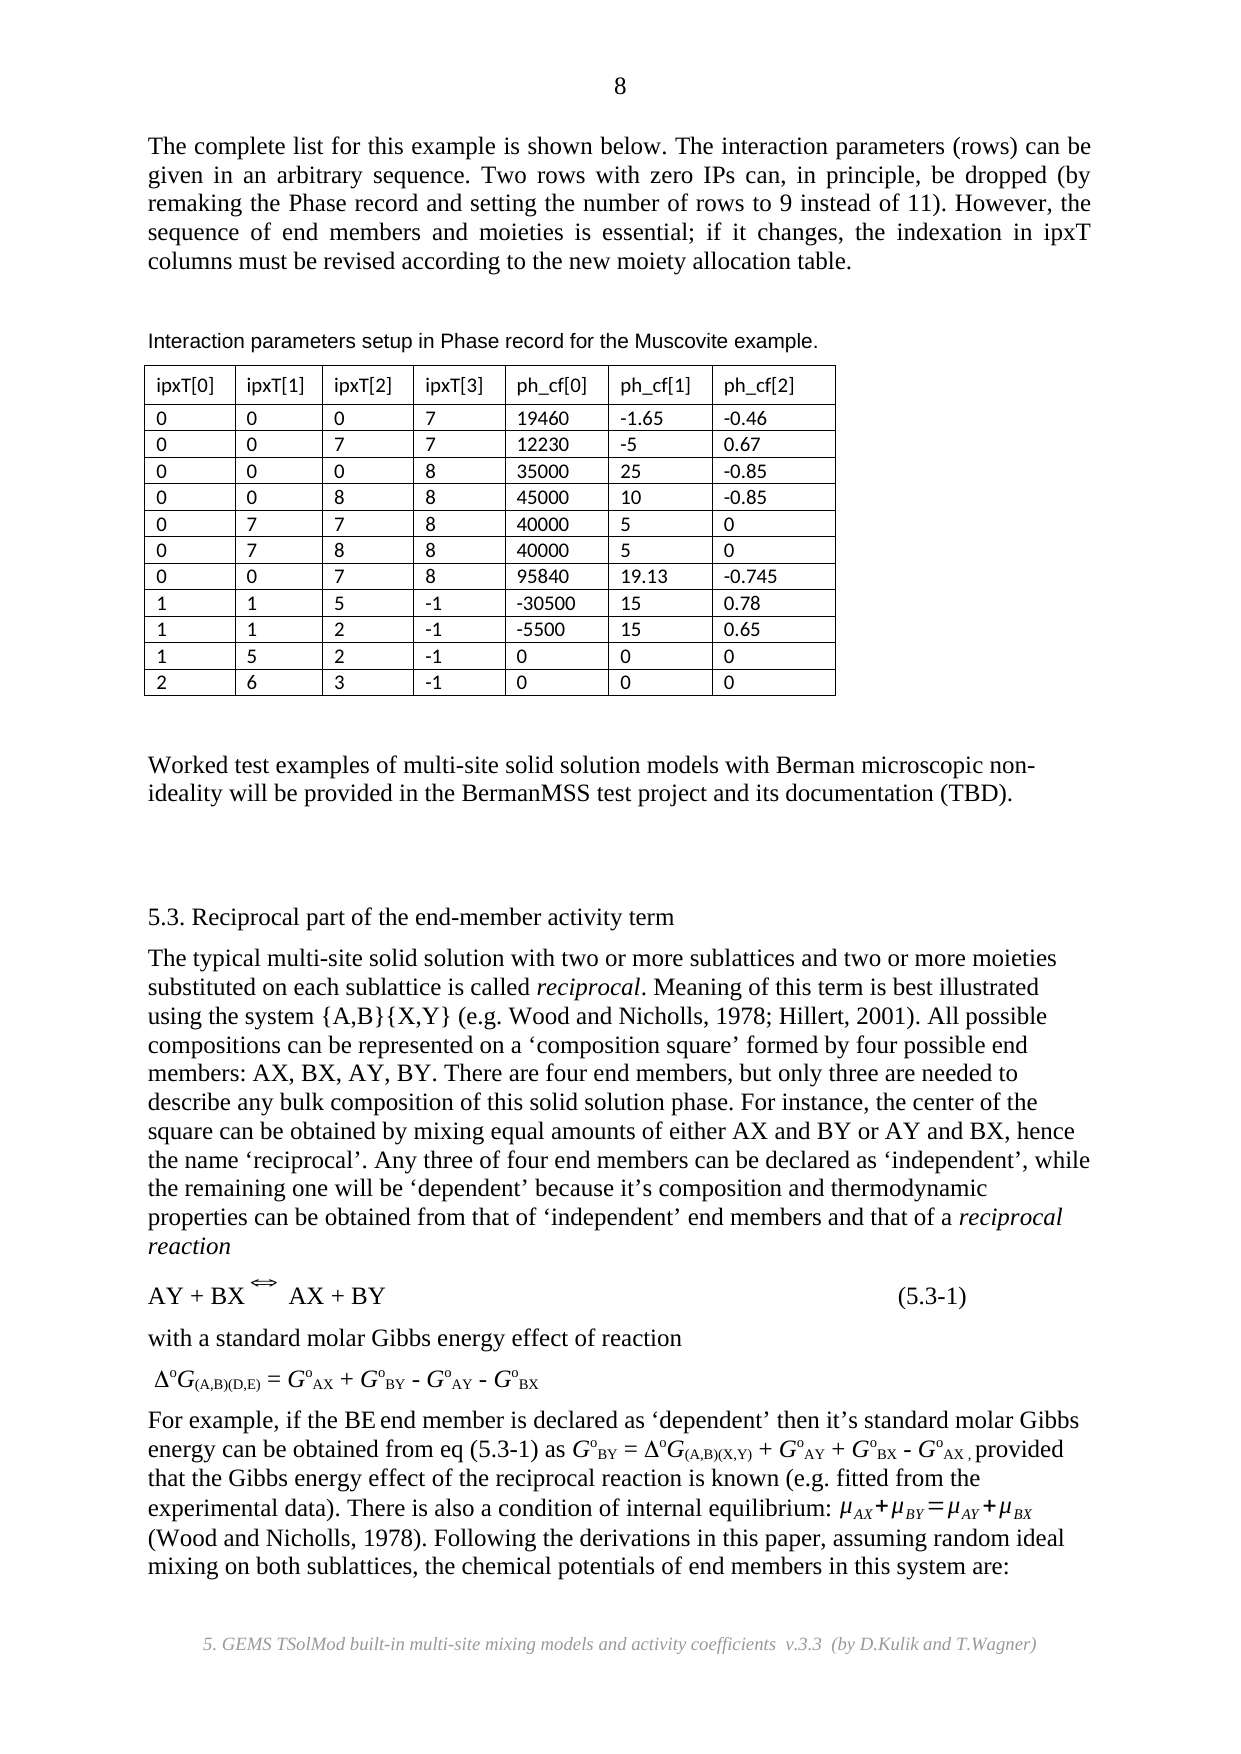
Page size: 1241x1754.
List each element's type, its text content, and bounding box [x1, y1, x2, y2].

table_cell 0 [713, 511, 835, 536]
table_cell 0.65 [713, 617, 835, 642]
table_cell 0 [236, 458, 322, 483]
table_cell 45000 [506, 484, 608, 510]
table_cell 0 [145, 564, 235, 589]
table_cell 2 [323, 617, 413, 642]
table_cell 7 [236, 537, 322, 563]
table_header ipxT[2] [323, 366, 413, 404]
table_cell 8 [414, 564, 505, 589]
table_cell 0 [145, 431, 235, 457]
table_cell 6 [236, 670, 322, 695]
table_cell 5 [609, 511, 712, 536]
table_cell 40000 [506, 511, 608, 536]
table_cell -0.85 [713, 458, 835, 483]
table_cell 8 [414, 458, 505, 483]
table_cell 5 [236, 643, 322, 668]
table_cell 19.13 [609, 564, 712, 589]
table_header ph_cf[0] [506, 366, 608, 404]
table_cell 12230 [506, 431, 608, 457]
table_cell -1 [414, 670, 505, 695]
text AY + BX AX + BY (5.3-1) [148, 1272, 1092, 1310]
table_cell 0.78 [713, 590, 835, 616]
table_cell 0 [236, 431, 322, 457]
table_cell 8 [414, 511, 505, 536]
table_cell 15 [609, 617, 712, 642]
table_cell 7 [323, 564, 413, 589]
table_cell 95840 [506, 564, 608, 589]
table_cell 8 [323, 484, 413, 510]
table_cell -0.745 [713, 564, 835, 589]
table_cell 7 [414, 431, 505, 457]
table_cell 8 [323, 537, 413, 563]
table_cell 35000 [506, 458, 608, 483]
table_cell 5 [323, 590, 413, 616]
table_cell 1 [145, 590, 235, 616]
table_cell 0 [609, 670, 712, 695]
table_cell 8 [414, 537, 505, 563]
table_header ipxT[1] [236, 366, 322, 404]
text oG(A,B)(D,E) = GoAX + GoBY - GoAY - GoBX [148, 1364, 1092, 1393]
text The complete list for this example is shown below. The interaction parameters (rows) can be given in an arbitrary sequence. Two rows with zero IPs can, in principle, be dropped (by remaking the Phase record and setting the number of rows to 9 instead of 11). However, the sequence of end members and moieties is essential; if it changes, the indexation in ipxT columns must be revised according to the new moiety allocation table. [148, 131, 1092, 275]
text The typical multi-site solid solution with two or more sublattices and two or more moieties substituted on each sublattice is called reciprocal. Meaning of this term is best illustrated using the system {A,B}{X,Y} (e.g. Wood and Nicholls, 1978; Hillert, 2001). All possible compositions can be represented on a ‘composition square’ formed by four possible end members: AX, BX, AY, BY. There are four end members, but only three are needed to describe any bulk composition of this solid solution phase. For instance, the center of the square can be obtained by mixing equal amounts of either AX and BY or AY and BX, hence the name ‘reciprocal’. Any three of four end members can be declared as ‘independent’, while the remaining one will be ‘dependent’ because it’s composition and thermodynamic properties can be obtained from that of ‘independent’ end members and that of a reciprocal reaction [148, 943, 1092, 1260]
table_cell 1 [236, 617, 322, 642]
table_cell 0 [145, 537, 235, 563]
table_cell 2 [323, 643, 413, 668]
table_header ipxT[0] [145, 366, 235, 404]
table_cell 0 [713, 670, 835, 695]
table_cell 25 [609, 458, 712, 483]
table_cell 0 [236, 564, 322, 589]
table_cell 1 [145, 617, 235, 642]
table_cell 0 [145, 458, 235, 483]
table_cell -5 [609, 431, 712, 457]
table_cell 0 [713, 537, 835, 563]
table_cell 2 [145, 670, 235, 695]
table_cell 0 [609, 643, 712, 668]
table_cell -1 [414, 617, 505, 642]
table_cell 7 [323, 431, 413, 457]
table_cell -5500 [506, 617, 608, 642]
table_cell 0 [145, 484, 235, 510]
table_cell 0 [236, 484, 322, 510]
table_cell -1 [414, 590, 505, 616]
table_cell 5 [609, 537, 712, 563]
table_cell 7 [236, 511, 322, 536]
table_cell 0 [713, 643, 835, 668]
table_cell -1.65 [609, 405, 712, 430]
table_cell 1 [145, 643, 235, 668]
table_cell 19460 [506, 405, 608, 430]
table_cell 10 [609, 484, 712, 510]
table_cell 7 [323, 511, 413, 536]
table_cell -30500 [506, 590, 608, 616]
text with a standard molar Gibbs energy effect of reaction [148, 1323, 1092, 1351]
table_cell 0 [506, 643, 608, 668]
text Interaction parameters setup in Phase record for the Muscovite example. [148, 328, 1092, 352]
text For example, if the BE end member is declared as ‘dependent’ then it’s standard molar Gibbs energy can be obtained from eq (5.3-1) as GoBY = oG(A,B)(X,Y) + GoAY + GoBX - GoAX , provided that the Gibbs energy effect of the reciprocal reaction is known (e.g. fitted from the experimental data). There is also a condition of internal equilibrium: (Wood and Nicholls, 1978). Following the derivations in this paper, assuming random ideal mixing on both sublattices, the chemical potentials of end members in this system are: [148, 1405, 1092, 1580]
table_cell 0 [145, 405, 235, 430]
table_cell 0 [506, 670, 608, 695]
table_cell 8 [414, 484, 505, 510]
table_cell 1 [236, 590, 322, 616]
table_header ipxT[3] [414, 366, 505, 404]
table_cell 3 [323, 670, 413, 695]
table_header ph_cf[1] [609, 366, 712, 404]
table_cell -0.46 [713, 405, 835, 430]
table_cell -0.85 [713, 484, 835, 510]
table_cell 0 [323, 458, 413, 483]
table_cell 15 [609, 590, 712, 616]
table_cell 0 [323, 405, 413, 430]
text Worked test examples of multi-site solid solution models with Berman microscopic non-ideality will be provided in the BermanMSS test project and its documentation (TBD). [148, 750, 1092, 807]
table_cell 0 [145, 511, 235, 536]
table_header ph_cf[2] [713, 366, 835, 404]
table_cell 7 [414, 405, 505, 430]
table_cell 0 [236, 405, 322, 430]
table_cell 0.67 [713, 431, 835, 457]
text 5.3. Reciprocal part of the end-member activity term [148, 902, 1092, 931]
table_cell 40000 [506, 537, 608, 563]
table_cell -1 [414, 643, 505, 668]
